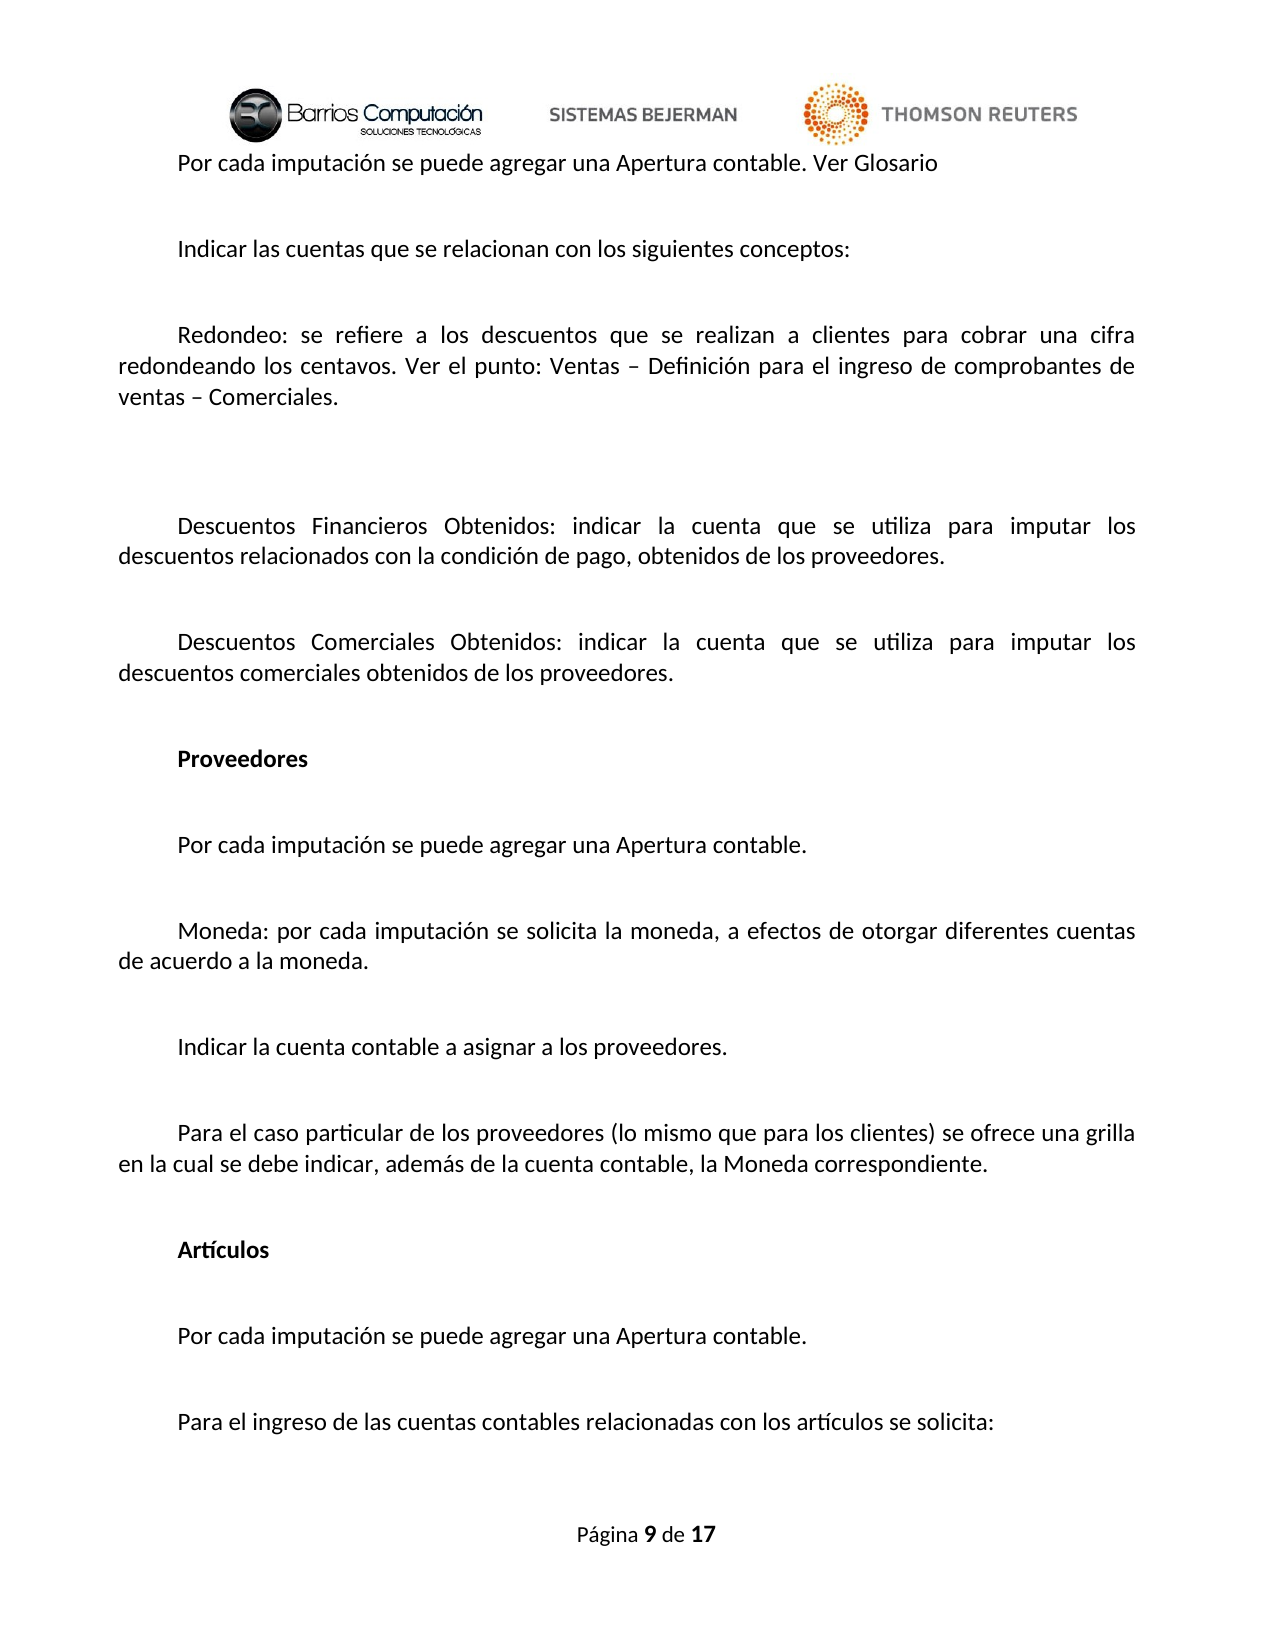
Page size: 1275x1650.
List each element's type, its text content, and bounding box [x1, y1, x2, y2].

text Por cada imputación se puede agregar una Apertura contable. Ver Glosario [118, 148, 1137, 178]
text Descuentos Financieros Obtenidos: indicar la cuenta que se utiliza para imputar los descuentos relacionados con la condición de pago, obtenidos de los proveedores. [118, 510, 1137, 571]
picture [203, 73, 1089, 146]
text Descuentos Comerciales Obtenidos: indicar la cuenta que se utiliza para imputar los descuentos comerciales obtenidos de los proveedores. [118, 626, 1137, 687]
text Por cada imputación se puede agregar una Apertura contable. [118, 829, 1137, 859]
text Para el caso particular de los proveedores (lo mismo que para los clientes) se ofrece una grilla en la cual se debe indicar, además de la cuenta contable, la Moneda correspondiente. [118, 1118, 1137, 1179]
text Proveedores [118, 743, 1137, 773]
text Indicar la cuenta contable a asignar a los proveedores. [118, 1032, 1137, 1062]
text Moneda: por cada imputación se solicita la moneda, a efectos de otorgar diferentes cuentas de acuerdo a la moneda. [118, 915, 1137, 976]
text Para el ingreso de las cuentas contables relacionadas con los artículos se solicita: [118, 1406, 1137, 1437]
text Por cada imputación se puede agregar una Apertura contable. [118, 1320, 1137, 1351]
text Indicar las cuentas que se relacionan con los siguientes conceptos: [118, 234, 1137, 264]
text Artículos [118, 1234, 1137, 1265]
text Redondeo: se refiere a los descuentos que se realizan a clientes para cobrar una cifra redondeando los centavos. Ver el punto: Ventas – Definición para el ingreso de comprobantes de ventas – Comerciales. [118, 320, 1137, 411]
